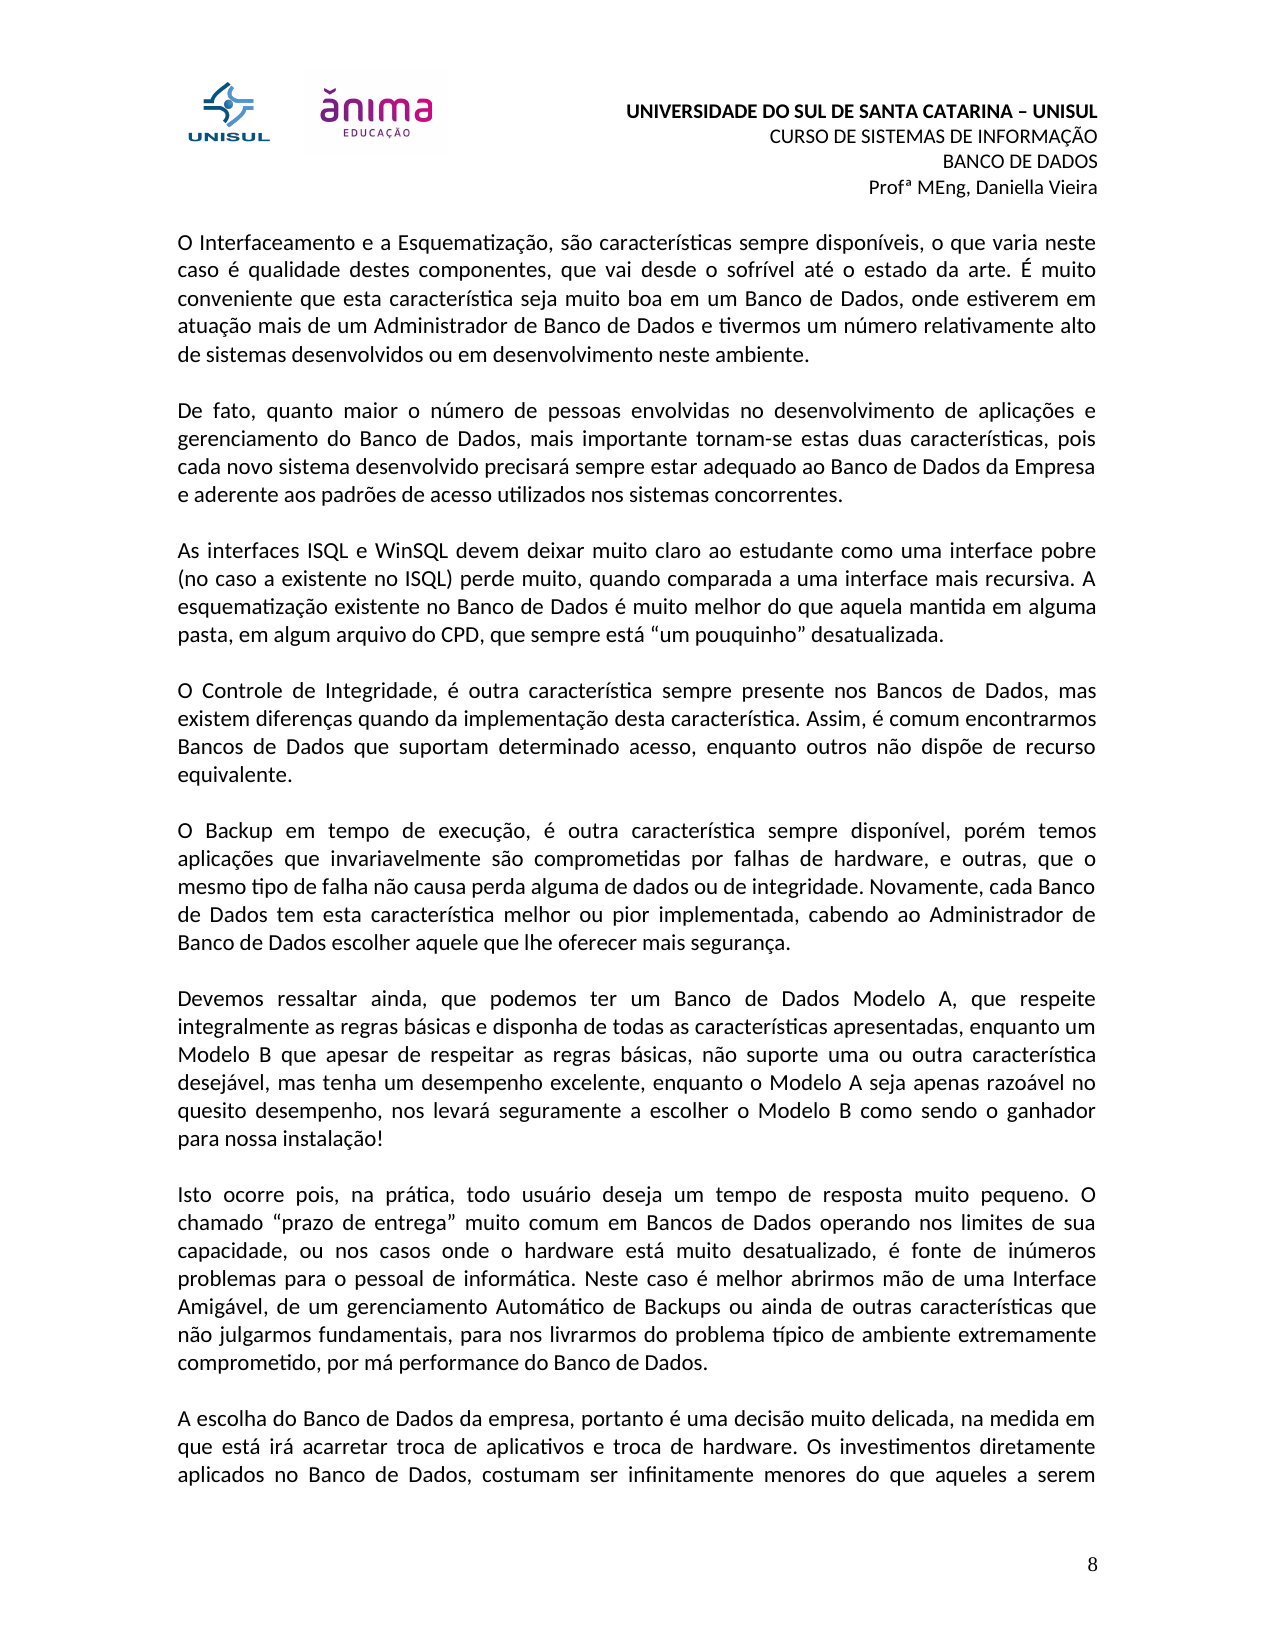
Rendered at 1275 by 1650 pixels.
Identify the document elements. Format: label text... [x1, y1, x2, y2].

text O Controle de Integridade, é outra característica sempre presente nos Bancos de Dados, mas existem diferenças quando da implementação desta característica. Assim, é comum encontrarmos Bancos de Dados que suportam determinado acesso, enquanto outros não dispõe de recurso equivalente. [177, 676, 1098, 788]
text O Backup em tempo de execução, é outra característica sempre disponível, porém temos aplicações que invariavelmente são comprometidas por falhas de hardware, e outras, que o mesmo tipo de falha não causa perda alguma de dados ou de integridade. Novamente, cada Banco de Dados tem esta característica melhor ou pior implementada, cabendo ao Administrador de Banco de Dados escolher aquele que lhe oferecer mais segurança. [177, 816, 1098, 956]
text Isto ocorre pois, na prática, todo usuário deseja um tempo de resposta muito pequeno. O chamado “prazo de entrega” muito comum em Bancos de Dados operando nos limites de sua capacidade, ou nos casos onde o hardware está muito desatualizado, é fonte de inúmeros problemas para o pessoal de informática. Neste caso é melhor abrirmos mão de uma Interface Amigável, de um gerenciamento Automático de Backups ou ainda de outras características que não julgarmos fundamentais, para nos livrarmos do problema típico de ambiente extremamente comprometido, por má performance do Banco de Dados. [177, 1180, 1098, 1376]
picture [302, 70, 450, 155]
text O Interfaceamento e a Esquematização, são características sempre disponíveis, o que varia neste caso é qualidade destes componentes, que vai desde o sofrível até o estado da arte. É muito conveniente que esta característica seja muito boa em um Banco de Dados, onde estiverem em atuação mais de um Administrador de Banco de Dados e tivermos um número relativamente alto de sistemas desenvolvidos ou em desenvolvimento neste ambiente. [177, 228, 1098, 368]
text Devemos ressaltar ainda, que podemos ter um Banco de Dados Modelo A, que respeite integralmente as regras básicas e disponha de todas as características apresentadas, enquanto um Modelo B que apesar de respeitar as regras básicas, não suporte uma ou outra característica desejável, mas tenha um desempenho excelente, enquanto o Modelo A seja apenas razoável no quesito desempenho, nos levará seguramente a escolher o Modelo B como sendo o ganhador para nossa instalação! [177, 984, 1098, 1152]
text As interfaces ISQL e WinSQL devem deixar muito claro ao estudante como uma interface pobre (no caso a existente no ISQL) perde muito, quando comparada a uma interface mais recursiva. A esquematização existente no Banco de Dados é muito melhor do que aquela mantida em alguma pasta, em algum arquivo do CPD, que sempre está “um pouquinho” desatualizada. [177, 536, 1098, 648]
text De fato, quanto maior o número de pessoas envolvidas no desenvolvimento de aplicações e gerenciamento do Banco de Dados, mais importante tornam-se estas duas características, pois cada novo sistema desenvolvido precisará sempre estar adequado ao Banco de Dados da Empresa e aderente aos padrões de acesso utilizados nos sistemas concorrentes. [177, 396, 1098, 508]
picture [176, 73, 282, 158]
